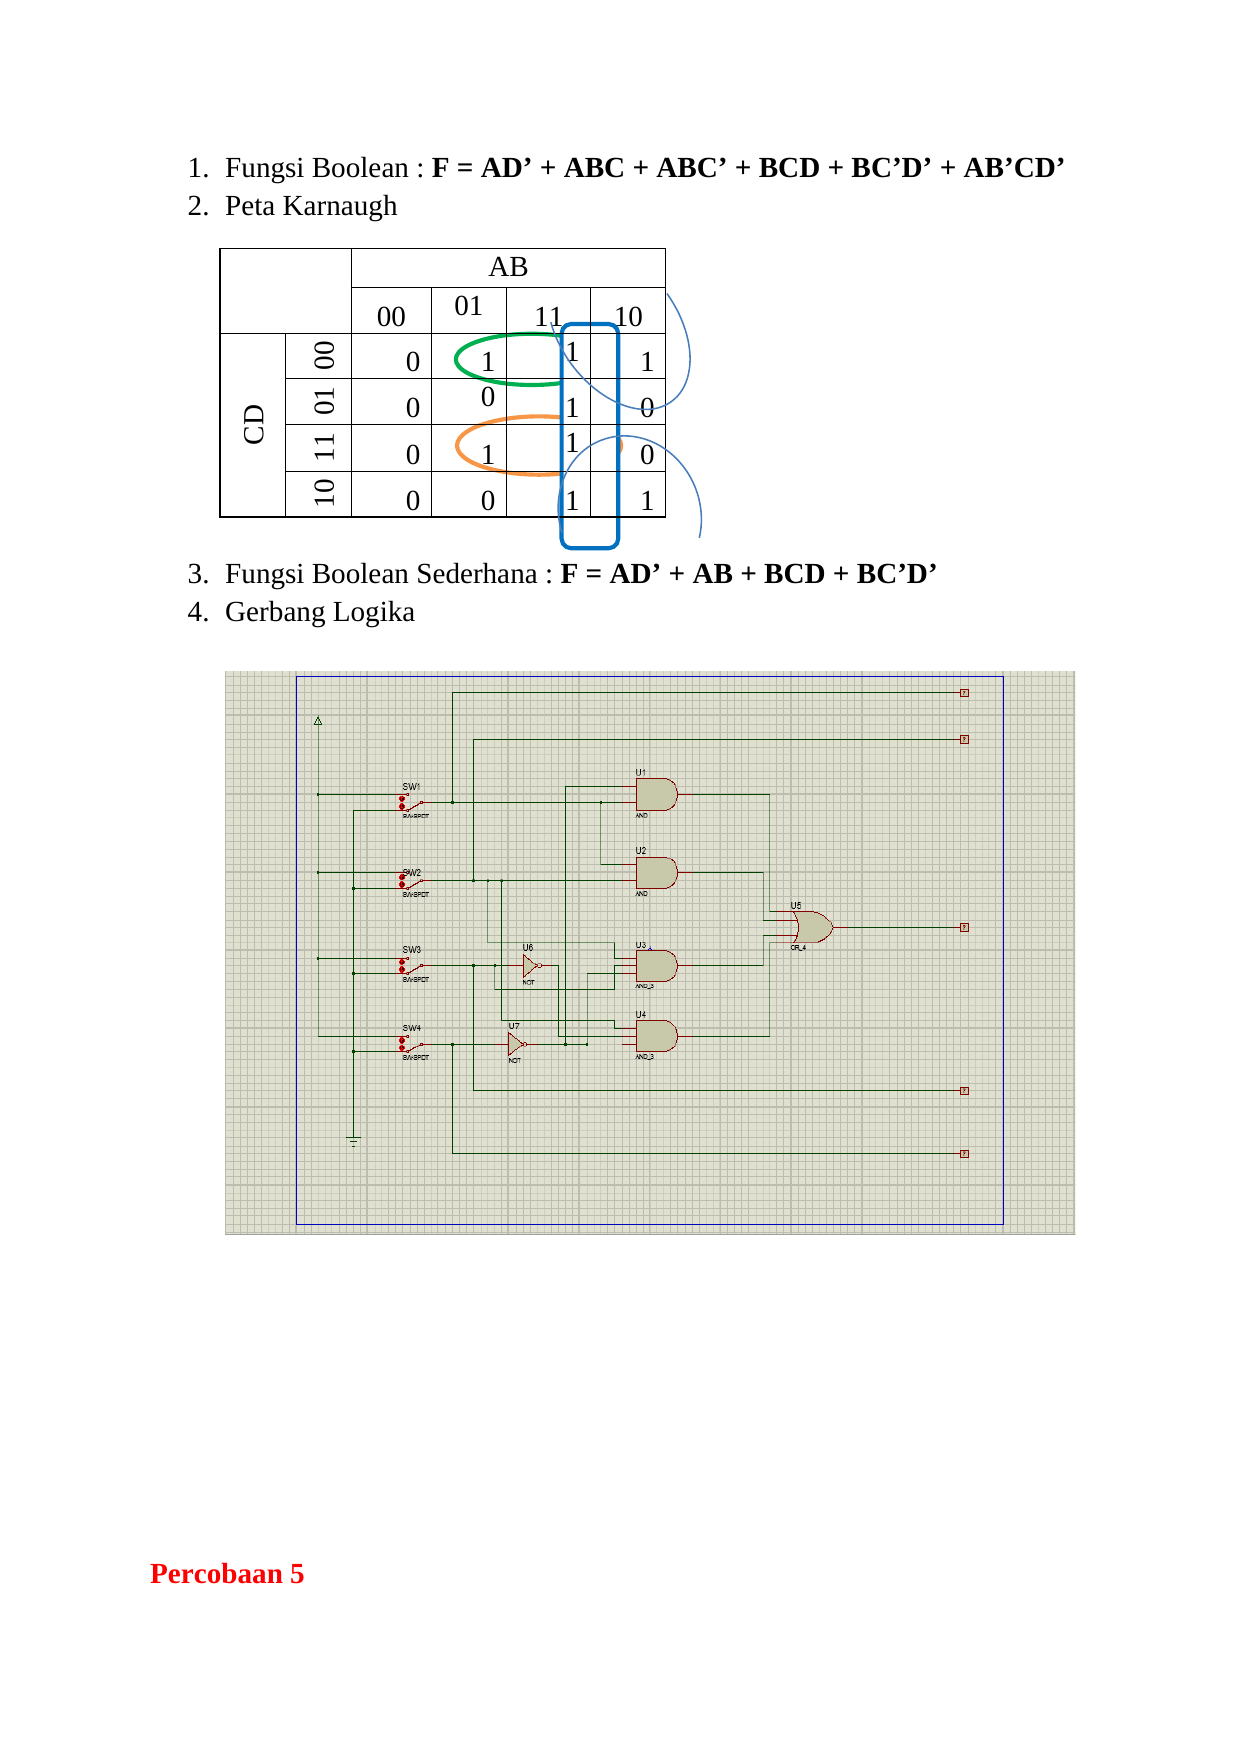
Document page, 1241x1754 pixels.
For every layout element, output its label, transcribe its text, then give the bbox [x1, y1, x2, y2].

table_cell 0 [352, 334, 431, 378]
table_cell 00 [352, 288, 431, 333]
table_cell 1 [507, 334, 581, 378]
table_cell 1 [507, 472, 565, 516]
table_cell 0 [352, 425, 431, 471]
table_header AB [352, 249, 665, 287]
table_cell 1 [591, 472, 665, 516]
table_cell 01 [286, 379, 351, 424]
table_cell 1 [507, 379, 590, 424]
table_cell 0 [432, 472, 506, 516]
table_cell 1 [432, 425, 506, 471]
table_cell 1 [507, 425, 590, 471]
table_header [221, 249, 351, 333]
table_cell 11 [507, 288, 590, 333]
list Fungsi Boolean : F = AD’ + ABC + ABC’ + BCD + BC’D’ + AB’CD’ [187, 150, 1090, 183]
table_cell 1 [559, 472, 590, 516]
table_cell 0 [352, 379, 431, 424]
list Gerbang Logika [187, 594, 1090, 628]
list Fungsi Boolean Sederhana : F = AD’ + AB + BCD + BC’D’ [187, 556, 1090, 589]
table_cell CD [221, 334, 285, 516]
table_cell 1 [432, 334, 506, 378]
table_cell 0 [591, 379, 665, 408]
table_cell 0 [591, 437, 665, 471]
table_cell 10 [591, 288, 665, 333]
table_cell 00 [286, 334, 351, 378]
table_cell 1 [591, 334, 665, 378]
table_cell 0 [432, 379, 506, 424]
table_cell 1 [556, 334, 590, 378]
table_cell 0 [591, 425, 665, 447]
table_cell 0 [352, 472, 431, 516]
table_cell 01 [432, 288, 506, 333]
table_cell 10 [286, 472, 351, 516]
list Peta Karnaugh [187, 188, 1090, 222]
table_cell 11 [286, 425, 351, 471]
picture [225, 671, 1076, 1235]
table_cell 0 [591, 388, 665, 424]
text Percobaan 5 [150, 1556, 1090, 1590]
